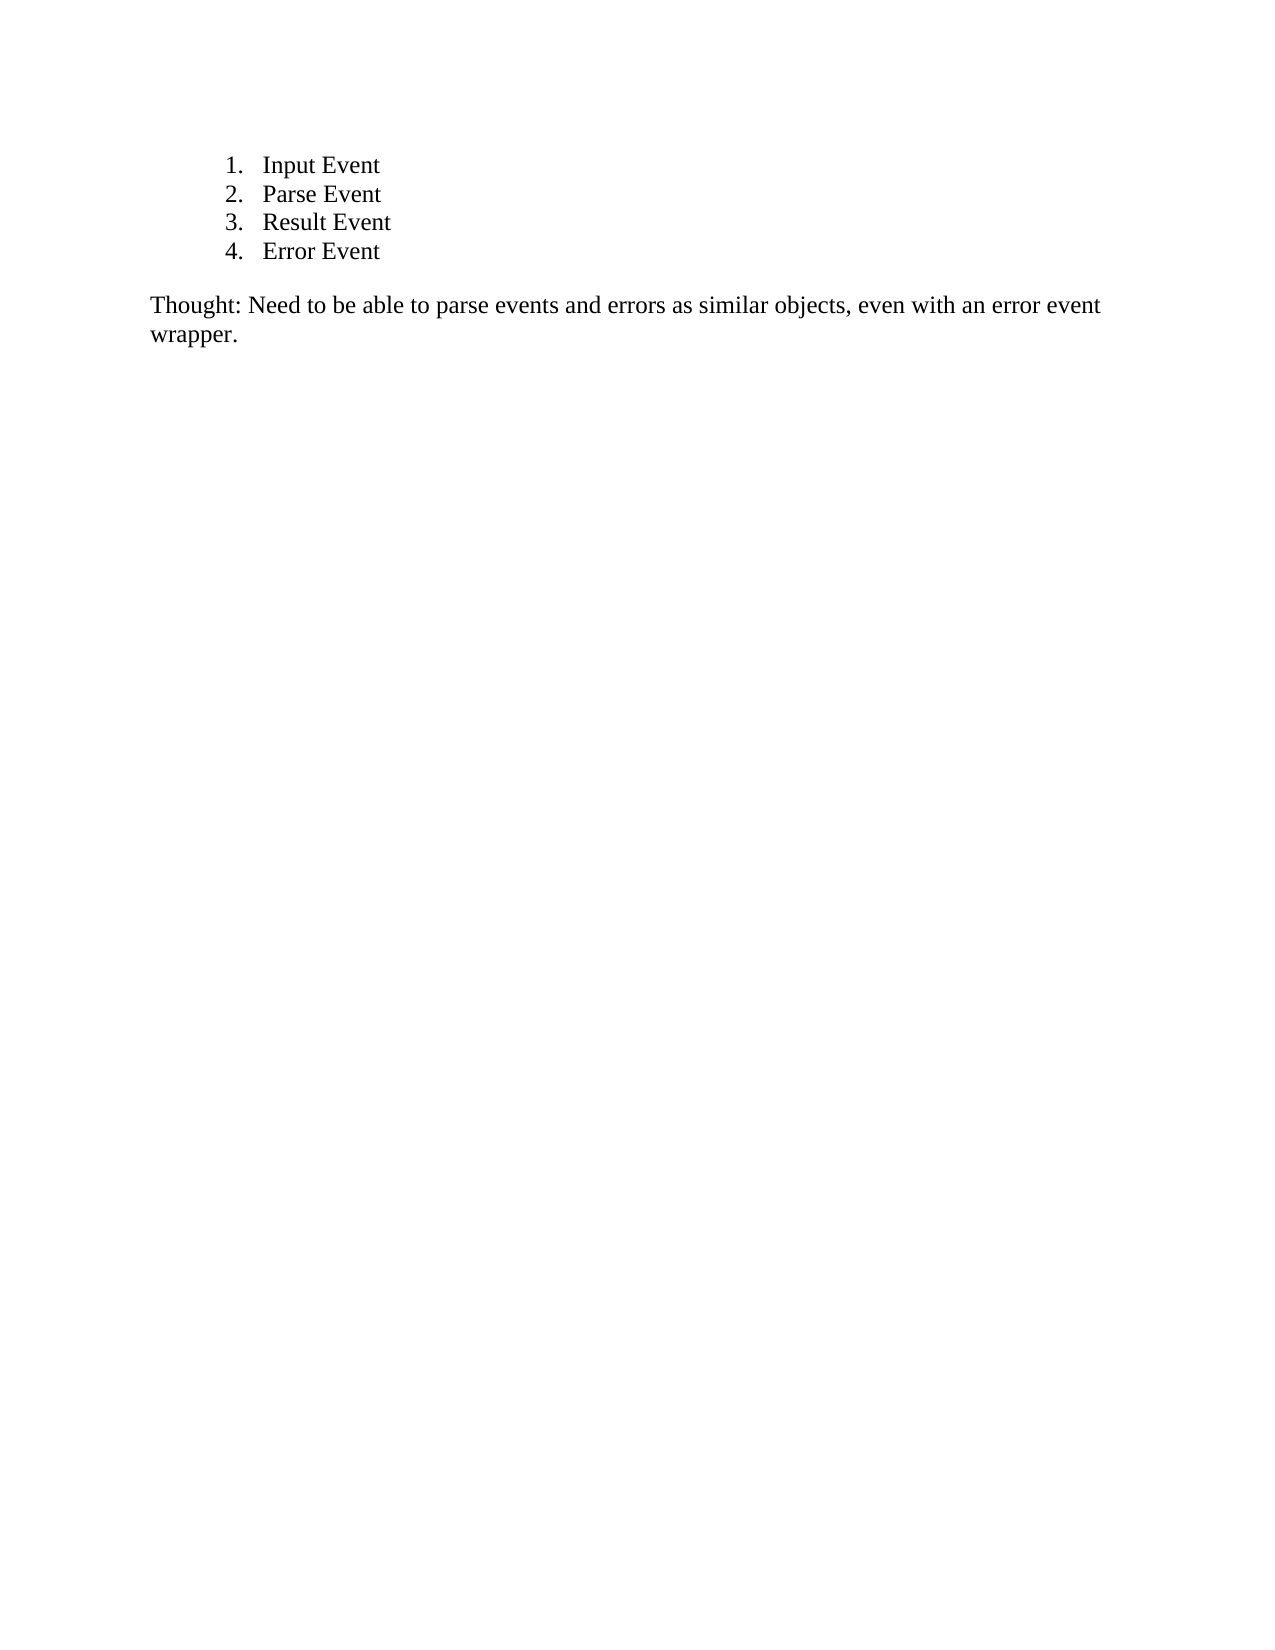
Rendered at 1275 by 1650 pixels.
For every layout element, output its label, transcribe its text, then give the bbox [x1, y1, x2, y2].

list Parse Event [225, 179, 1125, 207]
list Result Event [225, 207, 1125, 236]
list Error Event [225, 236, 1125, 265]
text Thought: Need to be able to parse events and errors as similar objects, even with an error event wrapper. [150, 290, 1125, 347]
list Input Event [225, 150, 1125, 179]
